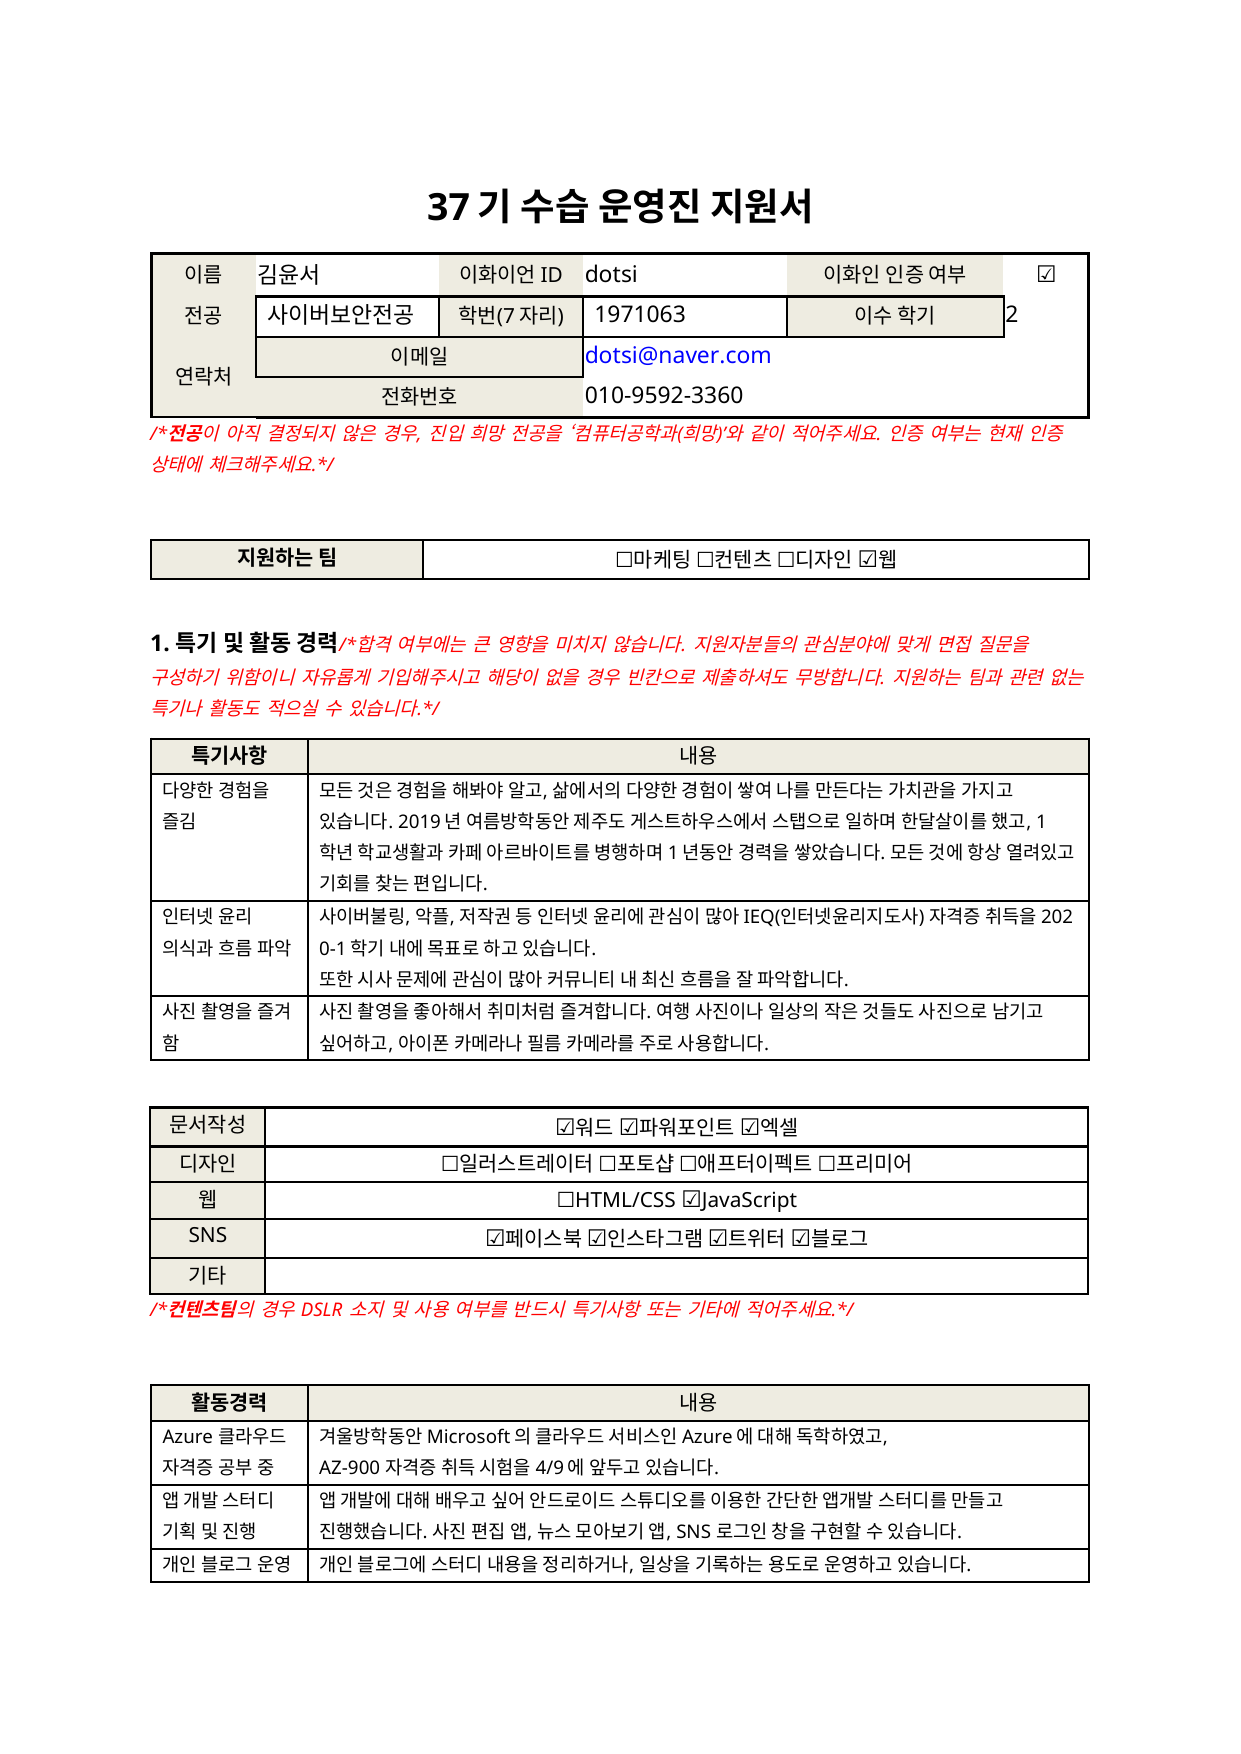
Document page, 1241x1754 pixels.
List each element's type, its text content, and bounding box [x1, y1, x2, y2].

table_cell 사이버불링, 악플, 저작권 등 인터넷 윤리에 관심이 많아 IEQ(인터넷윤리지도사) 자격증 취득을 2020-1학기 내에 목표로 하고 있습니다. 또한 시사 문제에 관심이 많아 커뮤니티 내 최신 흐름을 잘 파악합니다. [309, 902, 1088, 995]
table_cell 사진 촬영을 즐겨 함 [152, 997, 307, 1059]
table_header 문서작성 [151, 1109, 264, 1145]
table_cell 사이버보안전공 [257, 298, 438, 336]
table_cell 개인 블로그 운영 [152, 1550, 307, 1581]
table_header ☑워드 ☑파워포인트 ☑엑셀 [266, 1109, 1087, 1145]
table_header 지원하는 팀 [152, 541, 422, 578]
table_cell 인터넷 윤리 의식과 흐름 파악 [152, 902, 307, 995]
table_cell dotsi@naver.com [584, 336, 1087, 376]
table_header 내용 [309, 1386, 1088, 1420]
table_cell ☐HTML/CSS ☑JavaScript [266, 1183, 1087, 1218]
table_cell 2 [1005, 295, 1087, 336]
table_cell ☐일러스트레이터 ☐포토샵 ☐애프터이펙트 ☐프리미어 [266, 1148, 1087, 1181]
table_header 김윤서 [256, 255, 439, 295]
table_cell 모든 것은 경험을 해봐야 알고, 삶에서의 다양한 경험이 쌓여 나를 만든다는 가치관을 가지고 있습니다. 2019년 여름방학동안 제주도 게스트하우스에서 스탭으로 일하며 한달살이를 했고, 1학년 학교생활과 카페 아르바이트를 병행하며 1년동안 경력을 쌓았습니다. 모든 것에 항상 열려있고 기회를 찾는 편입니다. [309, 775, 1088, 900]
text 37기 수습 운영진 지원서 [150, 177, 1090, 232]
table_header 내용 [309, 740, 1088, 773]
table_header ☐마케팅 ☐컨텐츠 ☐디자인 ☑웹 [424, 541, 1088, 578]
table_header dotsi [583, 255, 787, 295]
table_header 활동경력 [152, 1386, 307, 1420]
table_cell ☑페이스북 ☑인스타그램 ☑트위터 ☑블로그 [266, 1220, 1087, 1257]
text 1. 특기 및 활동 경력/*합격 여부에는 큰 영향을 미치지 않습니다. 지원자분들의 관심분야에 맞게 면접 질문을 구성하기 위함이니 자유롭게 기입해주시고 해당이 없을 경우 빈칸으로 제출하셔도 무방합니다. 지원하는 팀과 관련 없는 특기나 활동도 적으실 수 있습니다.*/ [150, 625, 1090, 721]
text /*전공이 아직 결정되지 않은 경우, 진입 희망 전공을 ‘컴퓨터공학과(희망)’와 같이 적어주세요. 인증 여부는 현재 인증 상태에 체크해주세요.*/ [150, 419, 1090, 477]
table_cell 연락처 [153, 336, 256, 416]
table_cell 전공 [153, 295, 255, 336]
table_cell 다양한 경험을 즐김 [152, 775, 307, 900]
table_cell Azure 클라우드 자격증 공부 중 [152, 1422, 307, 1484]
table_header 이화이언 ID [439, 255, 583, 295]
table_header ☑ [1004, 255, 1087, 295]
table_header 이화인 인증 여부 [787, 255, 1003, 295]
table_cell [266, 1259, 1087, 1293]
table_cell 기타 [151, 1259, 264, 1293]
table_cell 이메일 [257, 338, 582, 376]
table_cell 앱 개발에 대해 배우고 싶어 안드로이드 스튜디오를 이용한 간단한 앱개발 스터디를 만들고 진행했습니다. 사진 편집 앱, 뉴스 모아보기 앱, SNS 로그인 창을 구현할 수 있습니다. [309, 1486, 1088, 1548]
table_cell 1971063 [584, 298, 786, 336]
table_cell 디자인 [151, 1148, 264, 1181]
table_cell 앱 개발 스터디 기획 및 진행 [152, 1486, 307, 1548]
table_cell 이수 학기 [788, 298, 1003, 336]
table_cell SNS [151, 1220, 264, 1257]
table_cell 010-9592-3360 [583, 376, 1087, 416]
table_cell 전화번호 [256, 378, 583, 416]
table_cell 겨울방학동안 Microsoft의 클라우드 서비스인 Azure에 대해 독학하였고, AZ-900 자격증 취득 시험을 4/9에 앞두고 있습니다. [309, 1422, 1088, 1484]
table_cell 사진 촬영을 좋아해서 취미처럼 즐겨합니다. 여행 사진이나 일상의 작은 것들도 사진으로 남기고 싶어하고, 아이폰 카메라나 필름 카메라를 주로 사용합니다. [309, 997, 1088, 1059]
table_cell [309, 1550, 1088, 1581]
table_header 특기사항 [152, 740, 307, 773]
text /*컨텐츠팀의 경우 DSLR 소지 및 사용 여부를 반드시 특기사항 또는 기타에 적어주세요.*/ [150, 1295, 1090, 1322]
table_header 이름 [153, 255, 256, 295]
table_cell 학번(7자리) [440, 298, 582, 336]
table_cell 웹 [151, 1183, 264, 1218]
